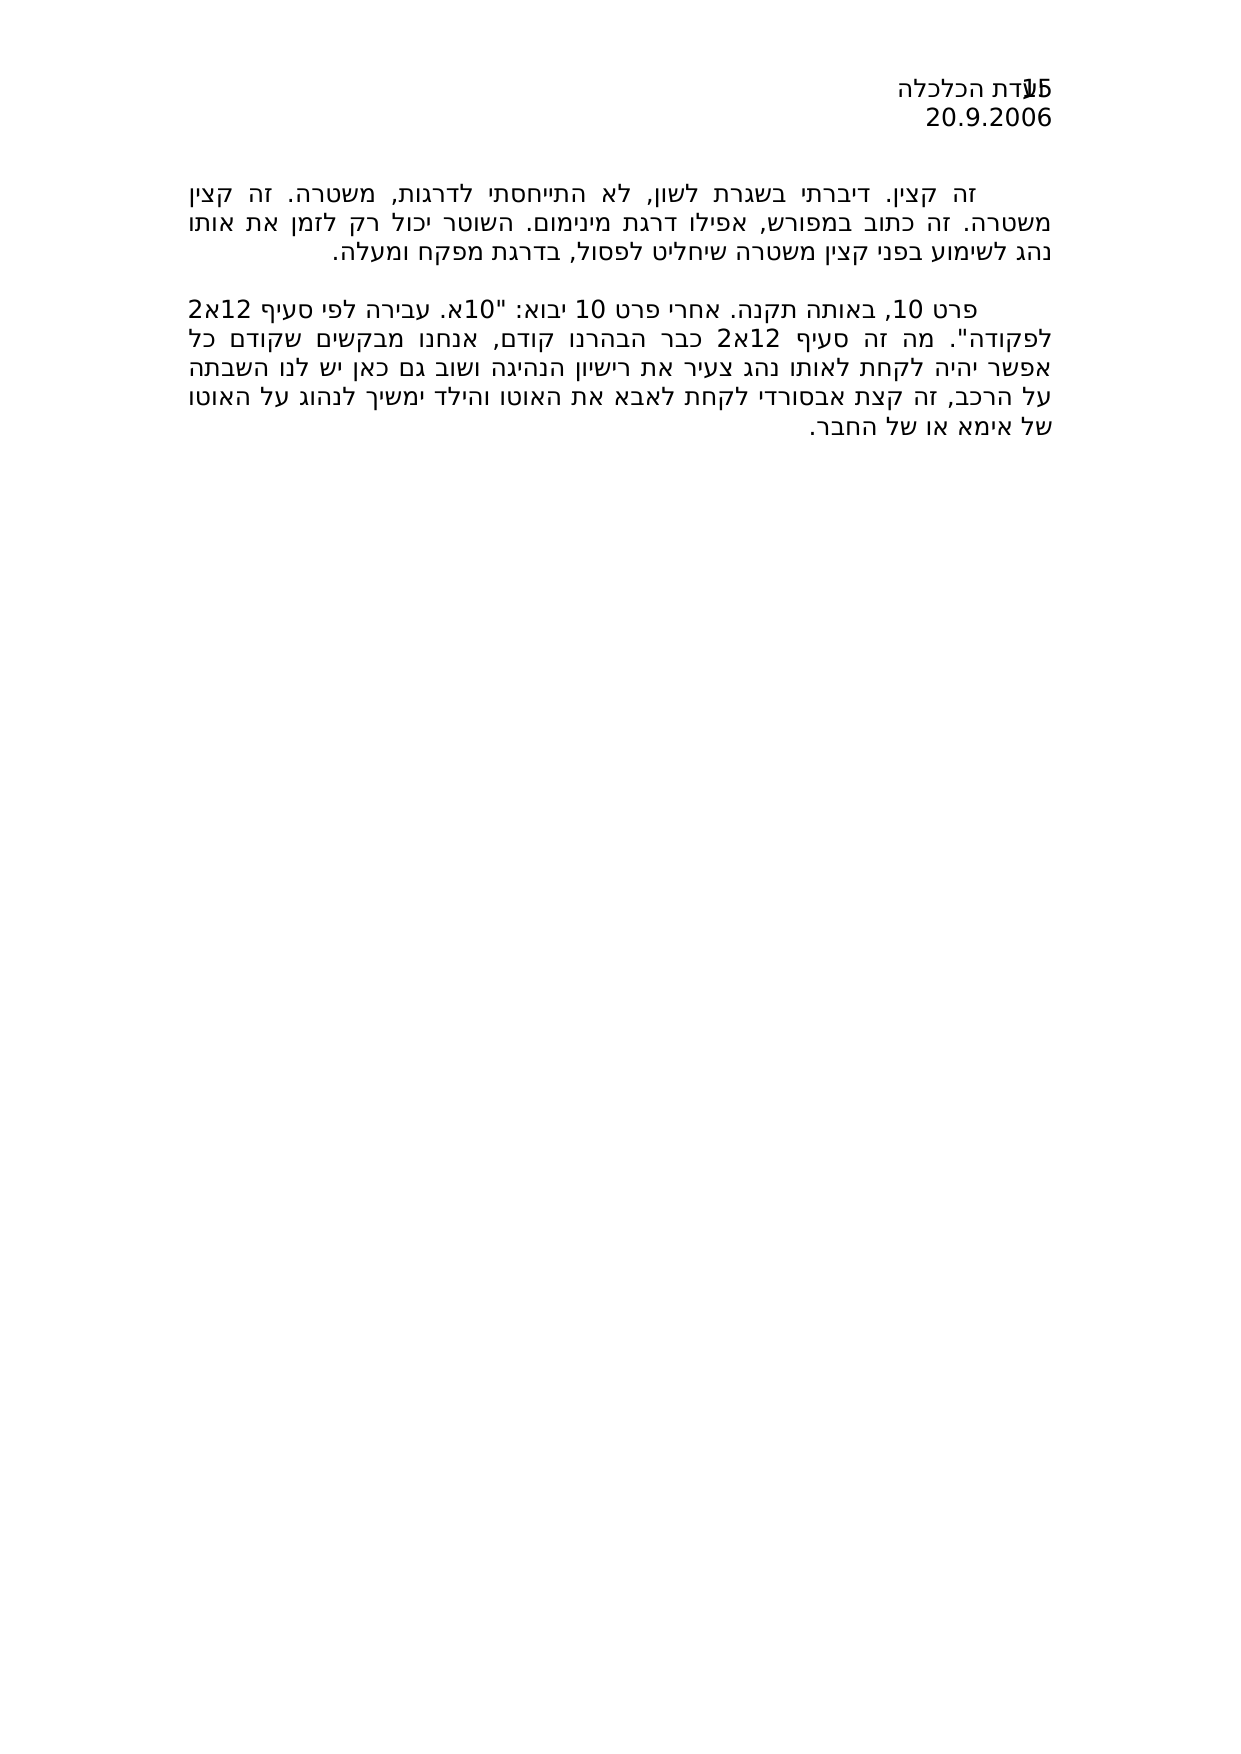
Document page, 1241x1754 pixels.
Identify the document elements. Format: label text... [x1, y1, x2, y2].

text זה קצין. דיברתי בשגרת לשון, לא התייחסתי לדרגות, משטרה. זה קצין משטרה. זה כתוב במפורש, אפילו דרגת מינימום. השוטר יכול רק לזמן את אותו נהג לשימוע בפני קצין משטרה שיחליט לפסול, בדרגת מפקח ומעלה. [187, 179, 1053, 266]
text פרט 10, באותה תקנה. אחרי פרט 10 יבוא: "10א. עבירה לפי סעיף 12א2 לפקודה". מה זה סעיף 12א2 כבר הבהרנו קודם, אנחנו מבקשים שקודם כל אפשר יהיה לקחת לאותו נהג צעיר את רישיון הנהיגה ושוב גם כאן יש לנו השבתה על הרכב, זה קצת אבסורדי לקחת לאבא את האוטו והילד ימשיך לנהוג על האוטו של אימא או של החבר. [187, 295, 1053, 441]
